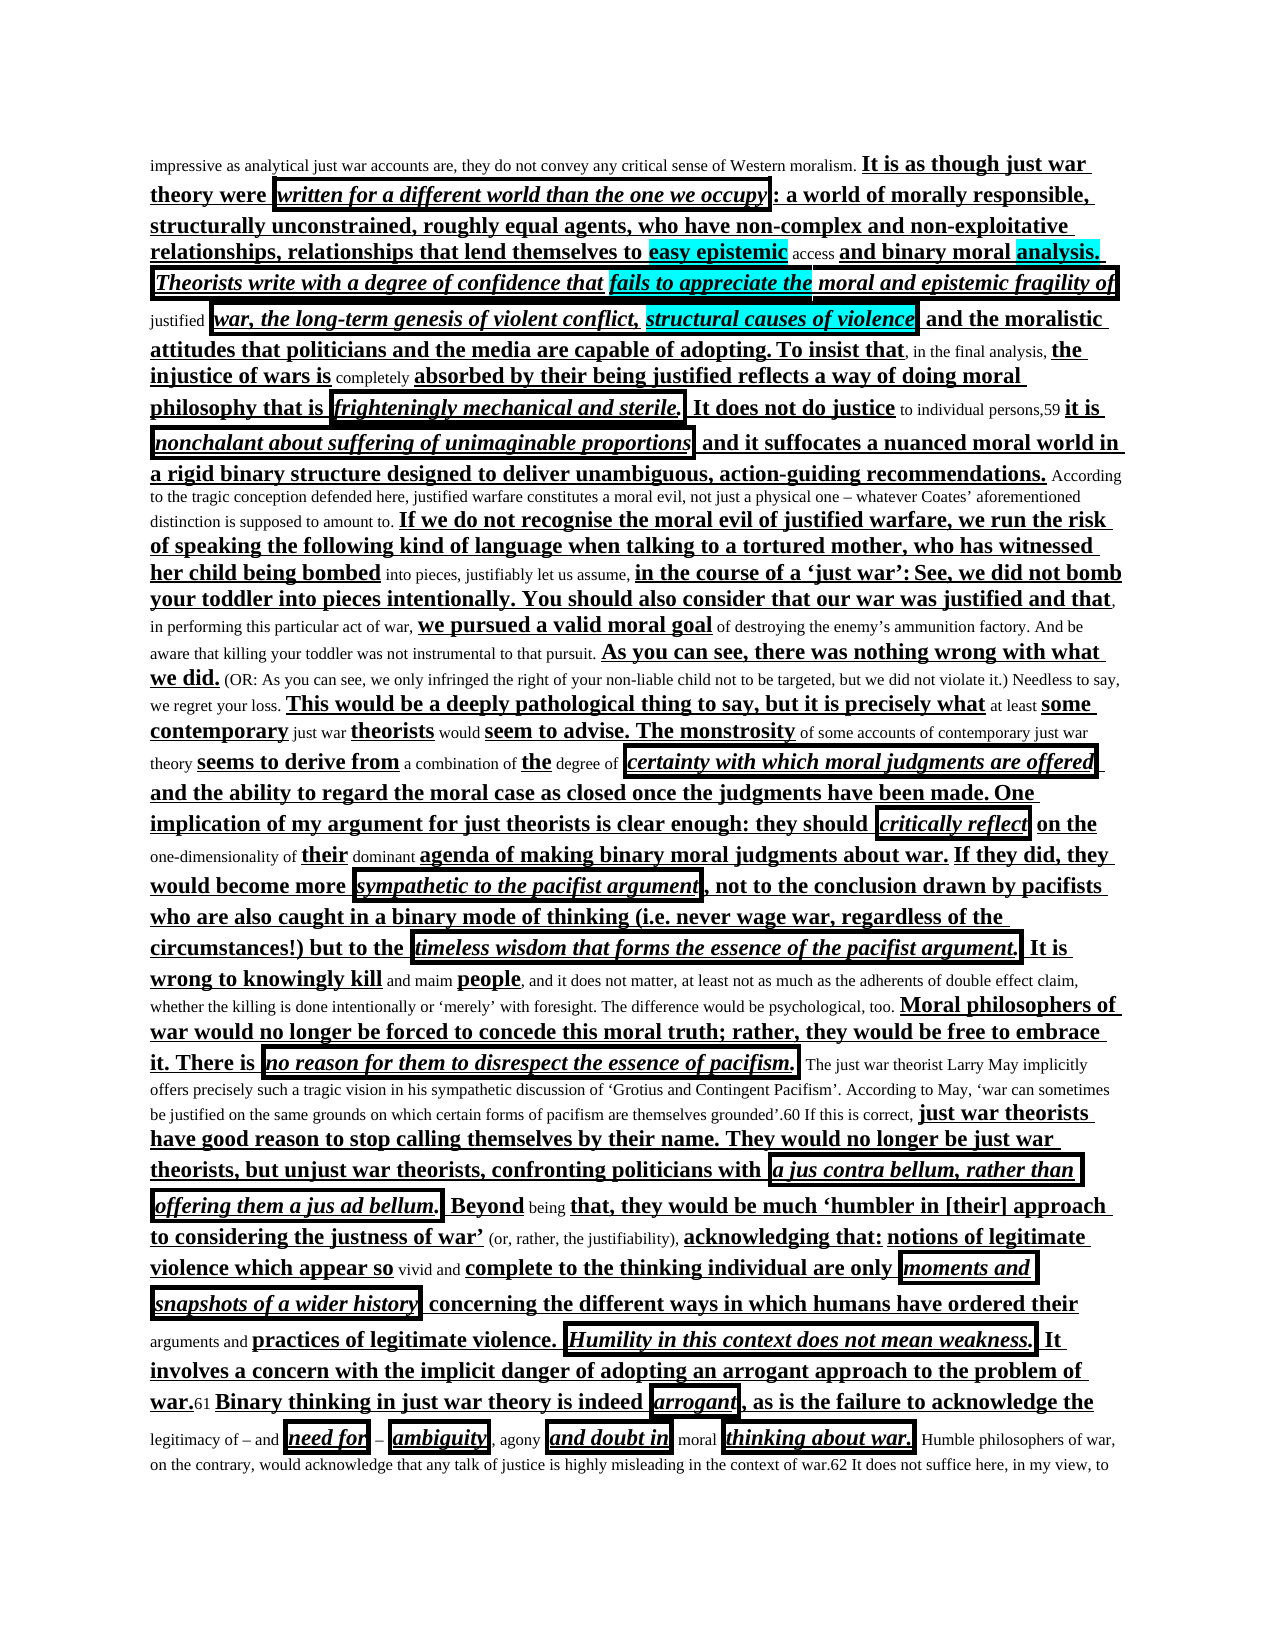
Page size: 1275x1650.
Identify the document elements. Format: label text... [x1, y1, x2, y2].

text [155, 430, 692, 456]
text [150, 454, 1125, 1474]
